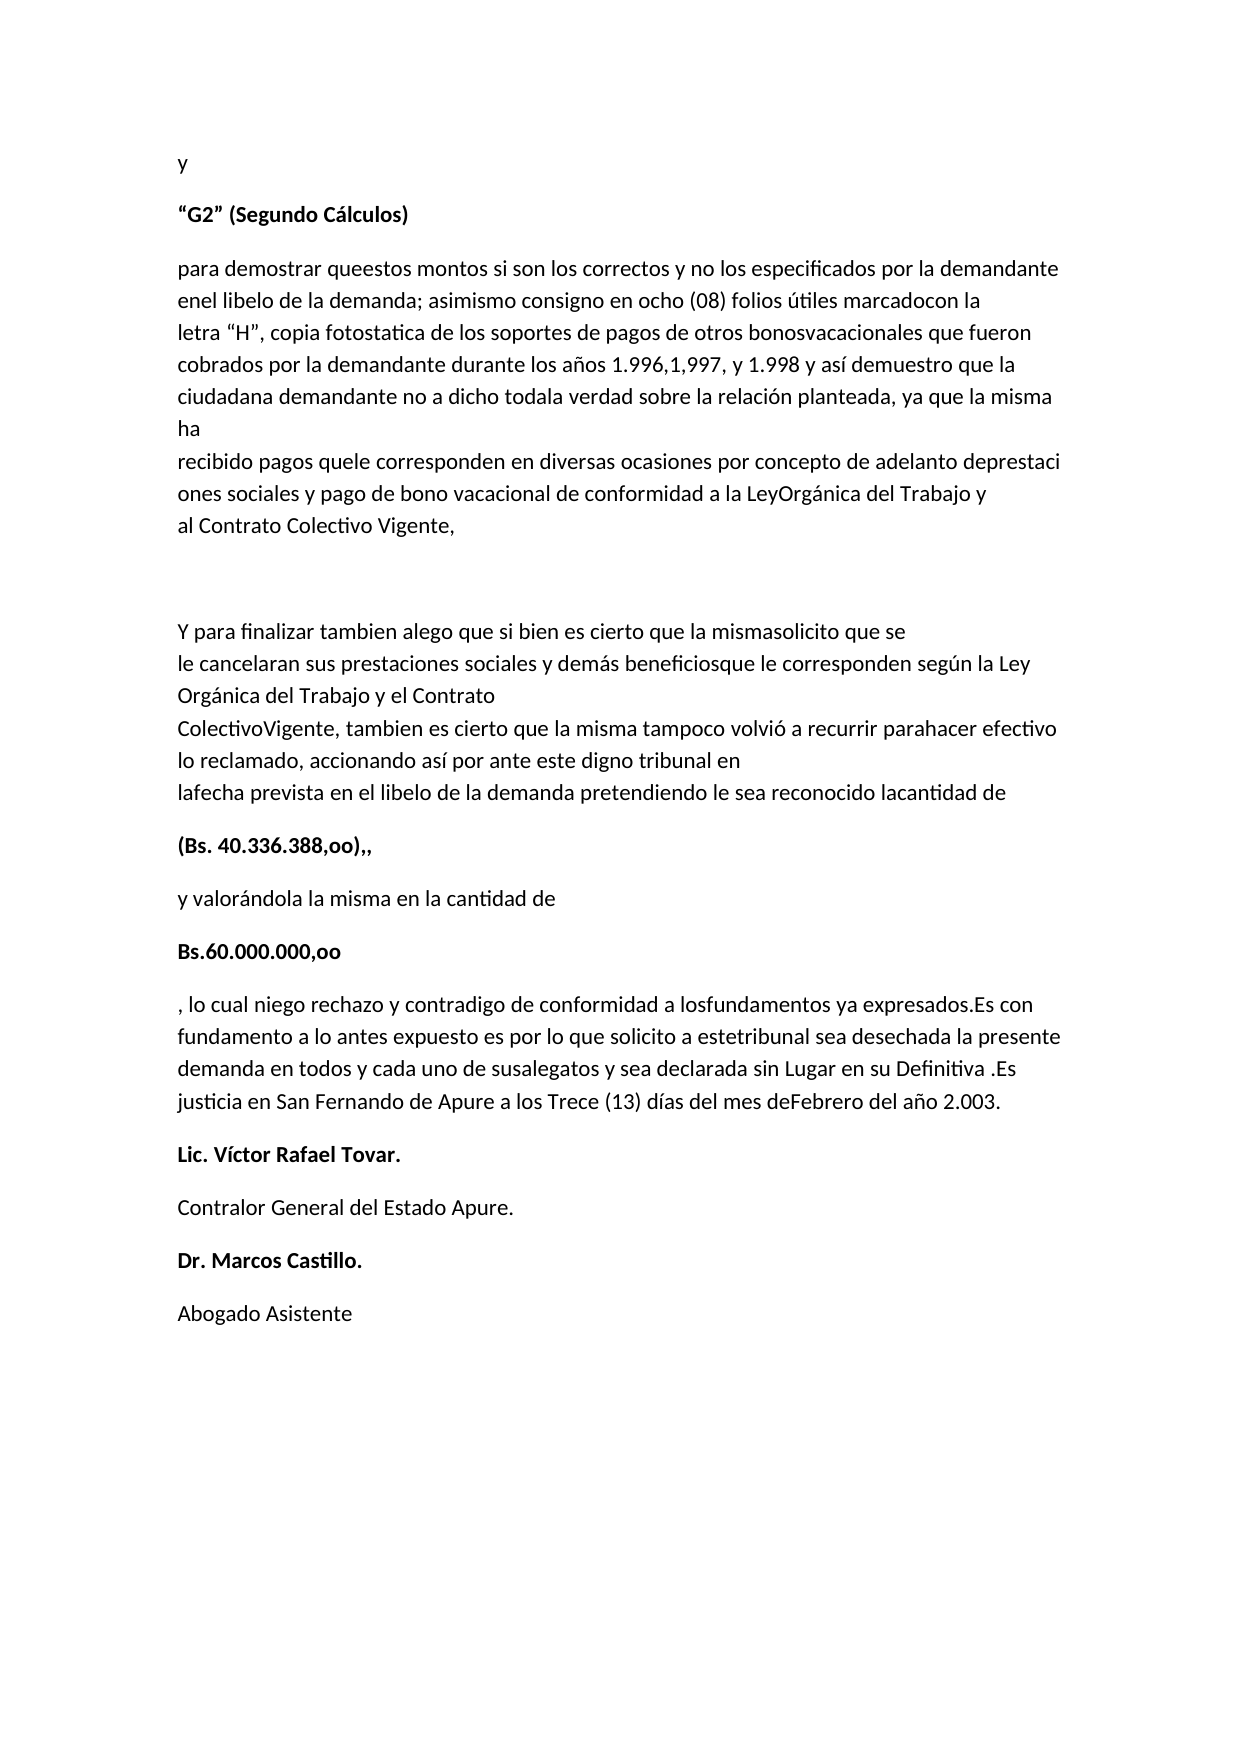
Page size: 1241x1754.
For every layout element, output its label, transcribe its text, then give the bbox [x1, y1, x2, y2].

text Bs.60.000.000,oo [177, 937, 1063, 965]
text Lic. Víctor Rafael Tovar. [177, 1140, 1063, 1168]
text y valorándola la misma en la cantidad de [177, 884, 1063, 912]
text Contralor General del Estado Apure. [177, 1193, 1063, 1221]
text “G2” (Segundo Cálculos) [177, 201, 1063, 229]
text para demostrar queestos montos si son los correctos y no los especificados por la demandante enel libelo de la demanda; asimismo consigno en ocho (08) folios útiles marcadocon la letra “H”, copia fotostatica de los soportes de pagos de otros bonosvacacionales que fueron cobrados por la demandante durante los años 1.996,1,997, y 1.998 y así demuestro que la ciudadana demandante no a dicho todala verdad sobre la relación planteada, ya que la misma ha recibido pagos quele corresponden en diversas ocasiones por concepto de adelanto deprestaciones sociales y pago de bono vacacional de conformidad a la LeyOrgánica del Trabajo y al Contrato Colectivo Vigente, [177, 254, 1063, 539]
text Abogado Asistente [177, 1299, 1063, 1327]
text Dr. Marcos Castillo. [177, 1246, 1063, 1274]
text y [177, 148, 1063, 176]
text (Bs. 40.336.388,oo),, [177, 831, 1063, 859]
text Y para finalizar tambien alego que si bien es cierto que la mismasolicito que se le cancelaran sus prestaciones sociales y demás beneficiosque le corresponden según la Ley Orgánica del Trabajo y el Contrato ColectivoVigente, tambien es cierto que la misma tampoco volvió a recurrir parahacer efectivo lo reclamado, accionando así por ante este digno tribunal en lafecha prevista en el libelo de la demanda pretendiendo le sea reconocido lacantidad de [177, 617, 1063, 806]
text , lo cual niego rechazo y contradigo de conformidad a losfundamentos ya expresados.Es con fundamento a lo antes expuesto es por lo que solicito a estetribunal sea desechada la presente demanda en todos y cada uno de susalegatos y sea declarada sin Lugar en su Definitiva .Es justicia en San Fernando de Apure a los Trece (13) días del mes deFebrero del año 2.003. [177, 990, 1063, 1115]
